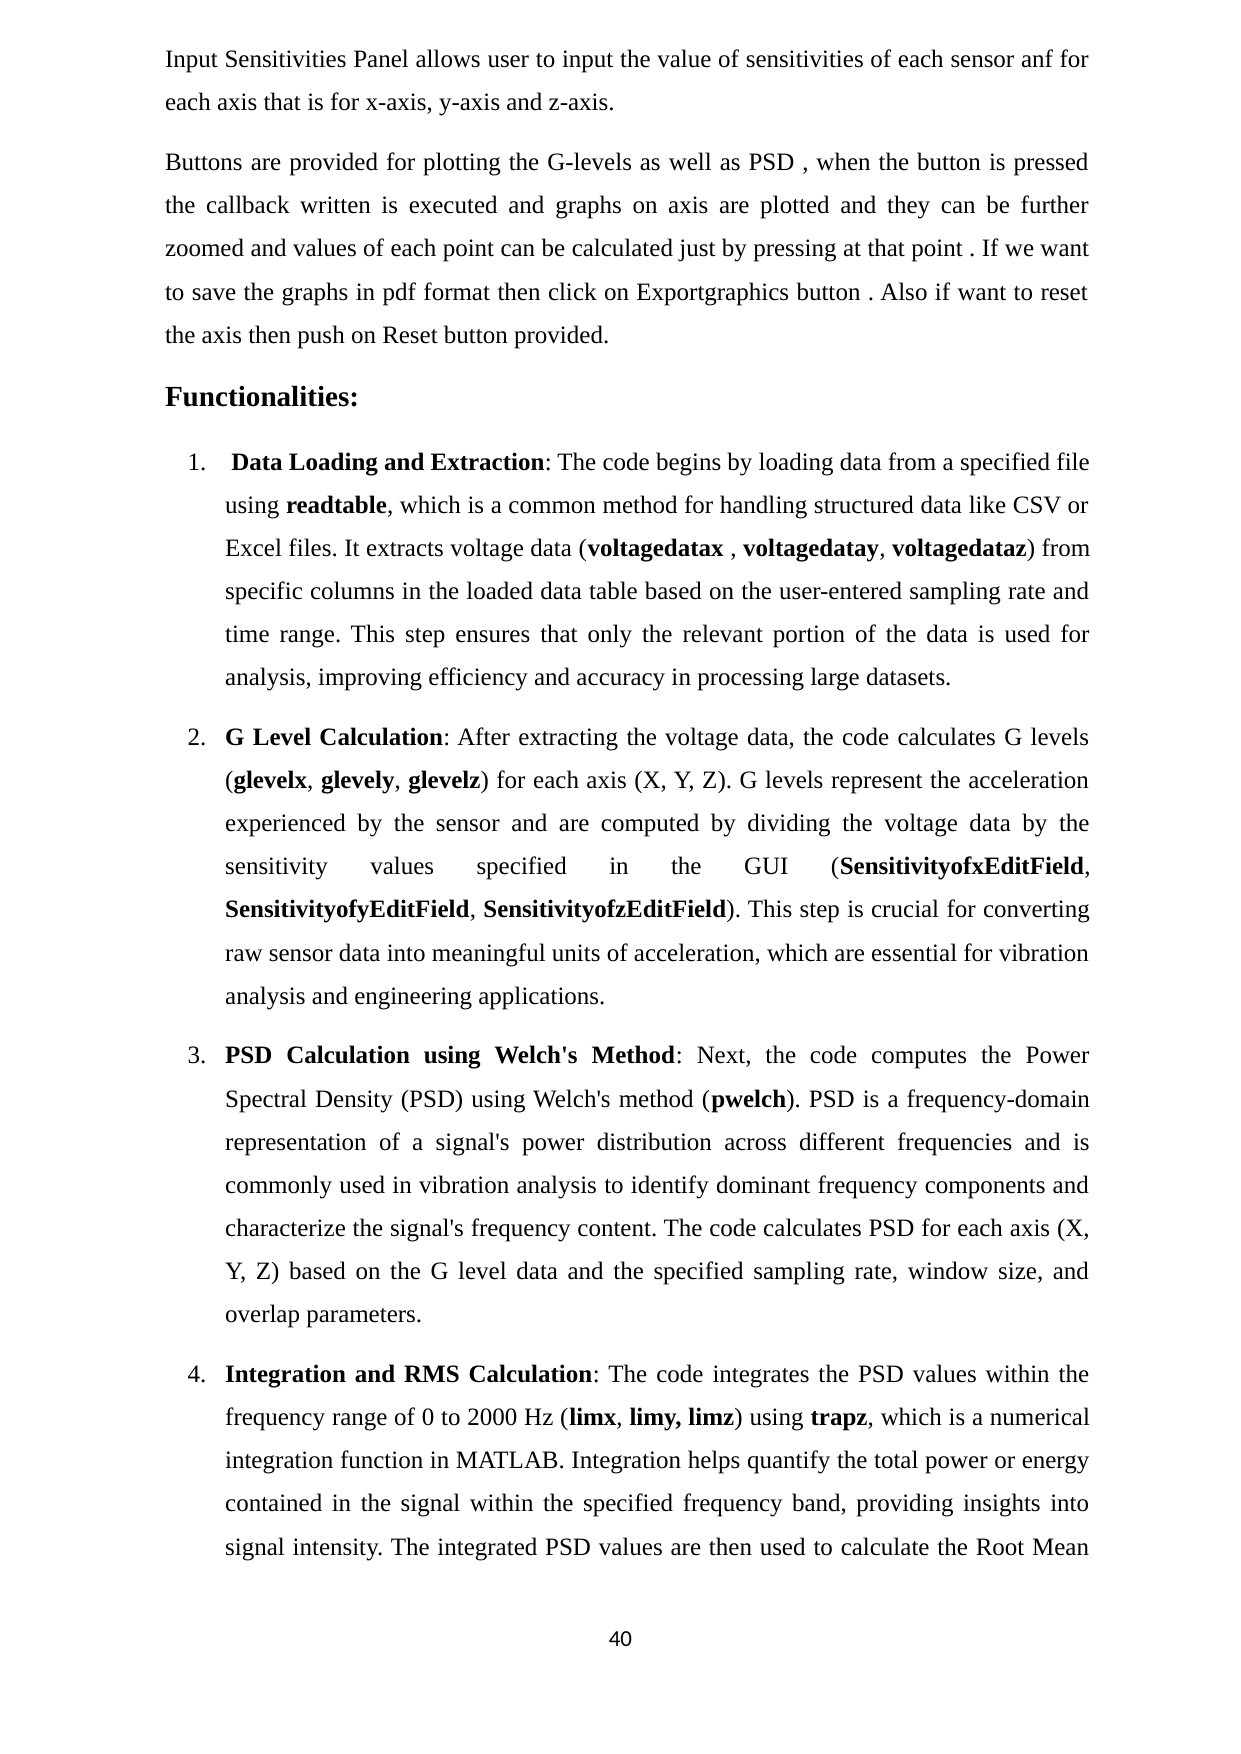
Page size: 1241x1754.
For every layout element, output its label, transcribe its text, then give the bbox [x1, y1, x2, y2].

list Data Loading and Extraction: The code begins by loading data from a specified file using readtable, which is a common method for handling structured data like CSV or Excel files. It extracts voltage data (voltagedatax , voltagedatay, voltagedataz) from specific columns in the loaded data table based on the user-entered sampling rate and time range. This step ensures that only the relevant portion of the data is used for analysis, improving efficiency and accuracy in processing large datasets. [187, 447, 1090, 691]
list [187, 1359, 1090, 1560]
text Input Sensitivities Panel allows user to input the value of sensitivities of each sensor anf for each axis that is for x-axis, y-axis and z-axis. [165, 44, 1090, 116]
text Buttons are provided for plotting the G-levels as well as PSD , when the button is pressed the callback written is executed and graphs on axis are plotted and they can be further zoomed and values of each point can be calculated just by pressing at that point . If we want to save the graphs in pdf format then click on Exportgraphics button . Also if want to reset the axis then push on Reset button provided. [165, 147, 1090, 348]
list PSD Calculation using Welch's Method: Next, the code computes the Power Spectral Density (PSD) using Welch's method (pwelch). PSD is a frequency-domain representation of a signal's power distribution across different frequencies and is commonly used in vibration analysis to identify dominant frequency components and characterize the signal's frequency content. The code calculates PSD for each axis (X, Y, Z) based on the G level data and the specified sampling rate, window size, and overlap parameters. [187, 1041, 1090, 1328]
text Functionalities: [165, 379, 1090, 413]
list G Level Calculation: After extracting the voltage data, the code calculates G levels (glevelx, glevely, glevelz) for each axis (X, Y, Z). G levels represent the acceleration experienced by the sensor and are computed by dividing the voltage data by the sensitivity values specified in the GUI (SensitivityofxEditField, SensitivityofyEditField, SensitivityofzEditField). This step is crucial for converting raw sensor data into meaningful units of acceleration, which are essential for vibration analysis and engineering applications. [187, 722, 1090, 1009]
